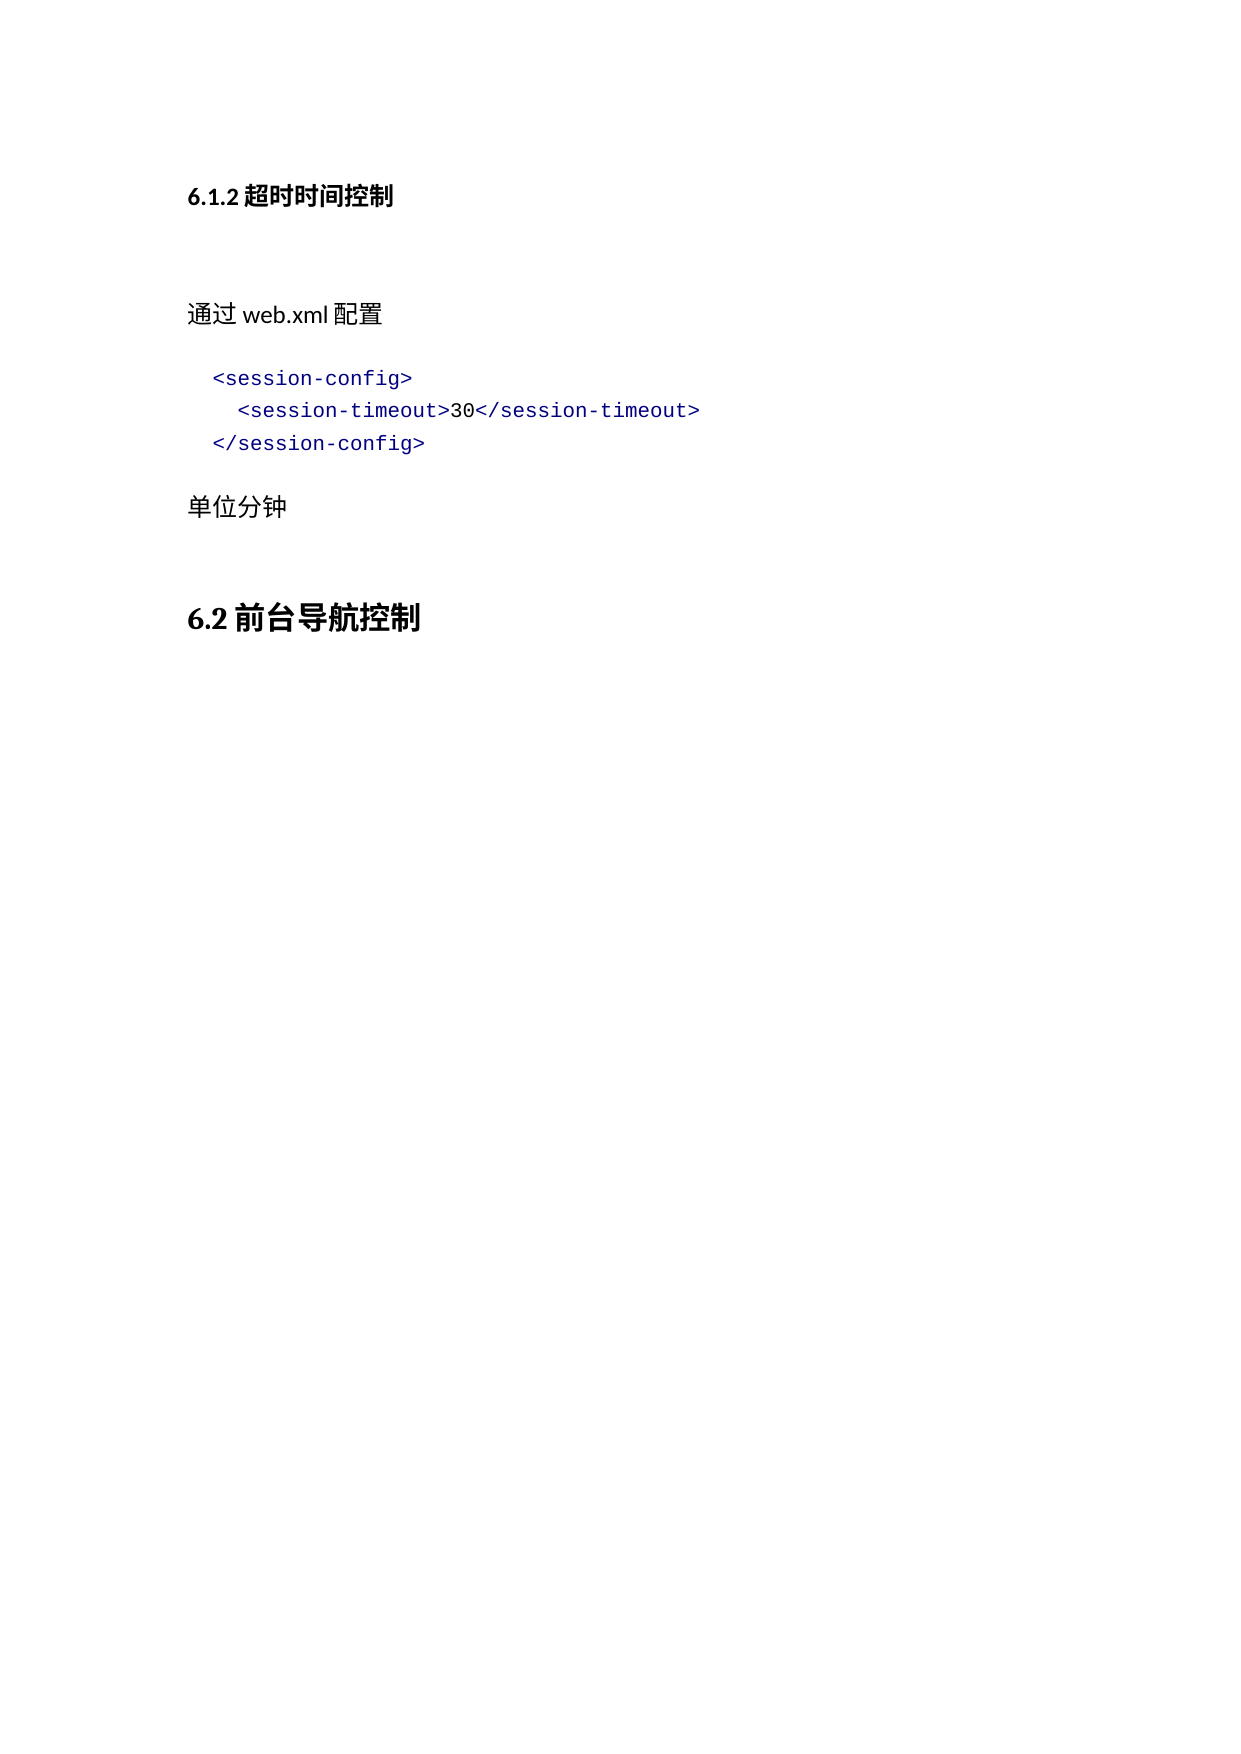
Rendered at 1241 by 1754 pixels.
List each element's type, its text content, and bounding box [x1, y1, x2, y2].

subtitle 前台导航控制 [187, 583, 1053, 648]
text <session-config> [187, 364, 1053, 396]
text 单位分钟 [187, 473, 1053, 538]
text 通过web.xml配置 [187, 281, 1053, 346]
text </session-config> [187, 429, 1053, 461]
text <session-timeout>30</session-timeout> [187, 396, 1053, 429]
subtitle 超时时间控制 [187, 162, 1053, 227]
